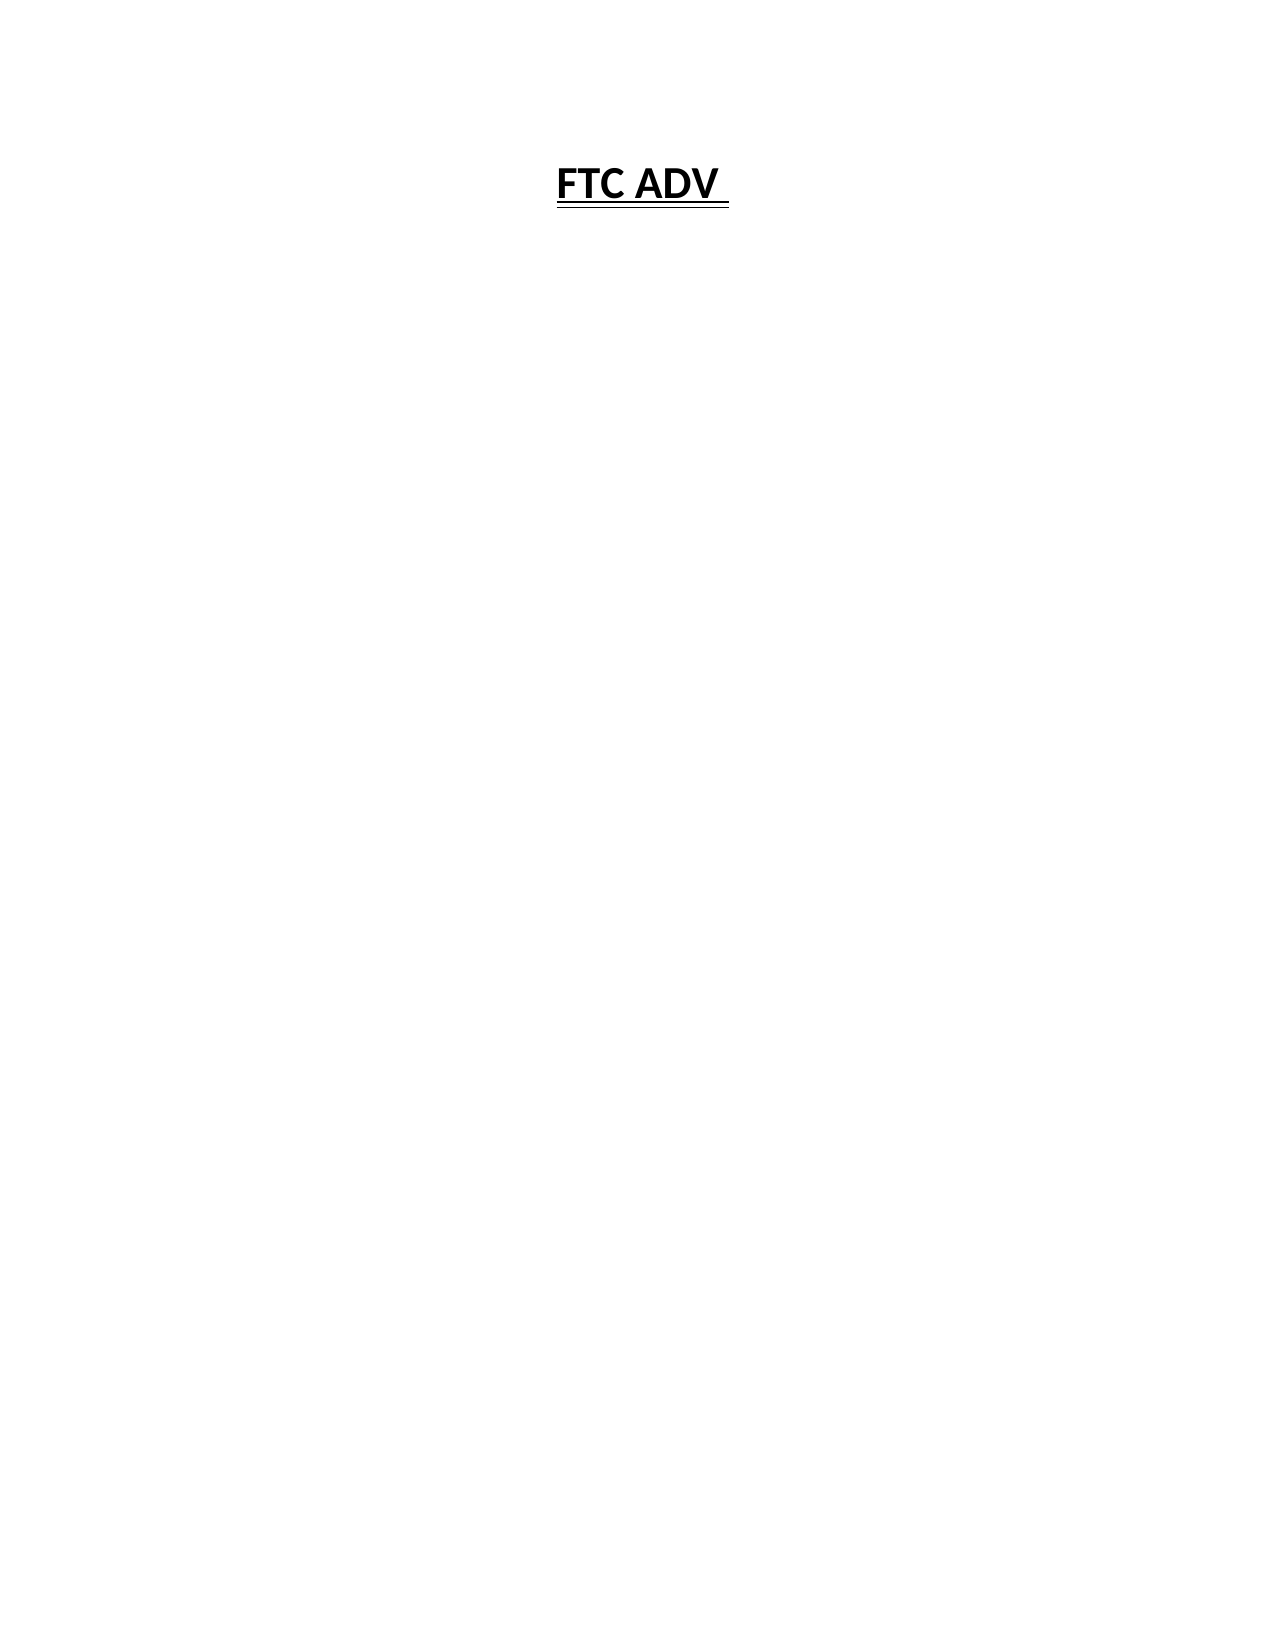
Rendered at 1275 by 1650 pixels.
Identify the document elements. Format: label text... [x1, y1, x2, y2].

subtitle FTC ADV [187, 154, 1087, 210]
